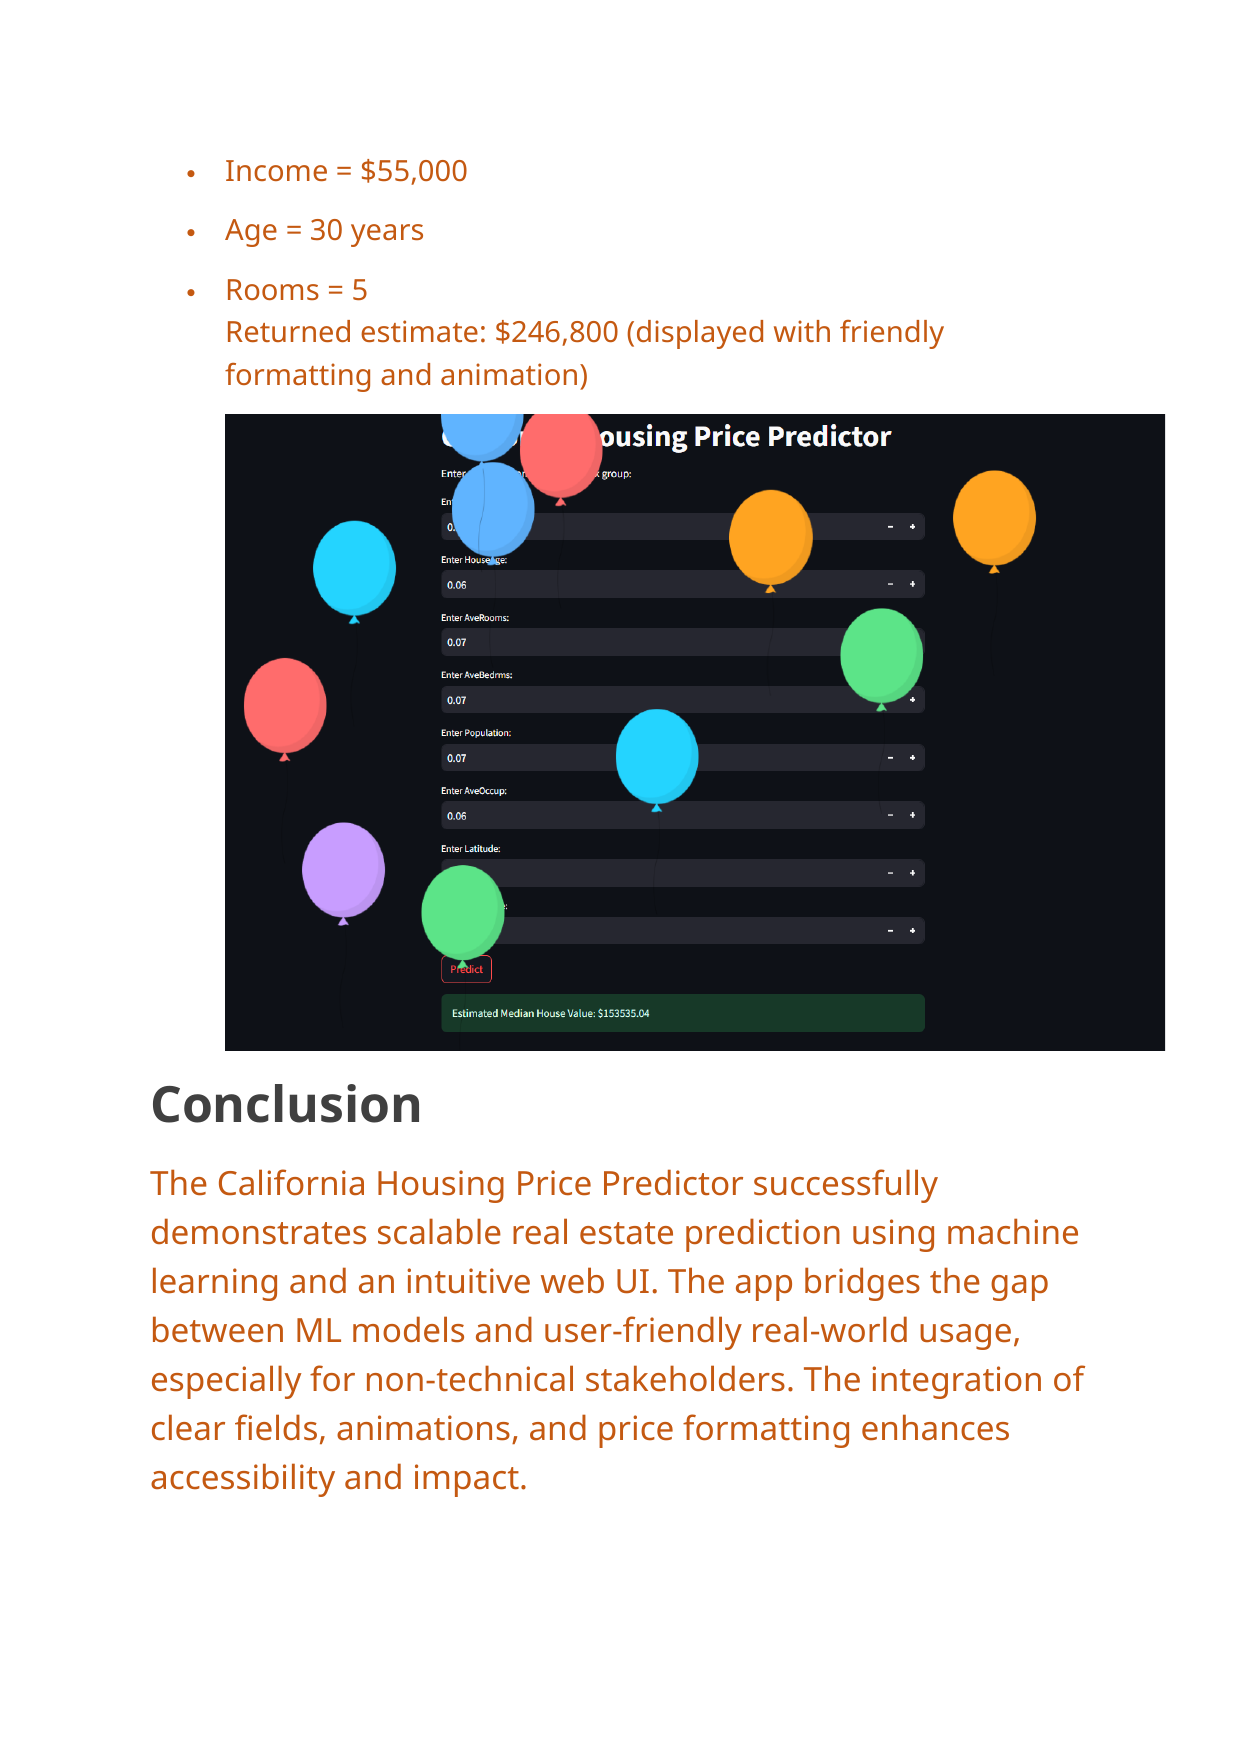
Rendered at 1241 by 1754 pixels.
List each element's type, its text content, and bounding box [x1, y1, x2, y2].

picture [225, 414, 1166, 1051]
list Age = 30 years [187, 209, 1090, 249]
text The California Housing Price Predictor successfully demonstrates scalable real estate prediction using machine learning and an intuitive web UI. The app bridges the gap between ML models and user-friendly real-world usage, especially for non-technical stakeholders. The integration of clear fields, animations, and price formatting enhances accessibility and impact. [150, 1160, 1090, 1499]
text Conclusion [150, 1069, 1090, 1138]
list Rooms = 5 Returned estimate: $246,800 (displayed with friendly formatting and animation) [187, 269, 1090, 394]
list Income = $55,000 [187, 150, 1090, 190]
